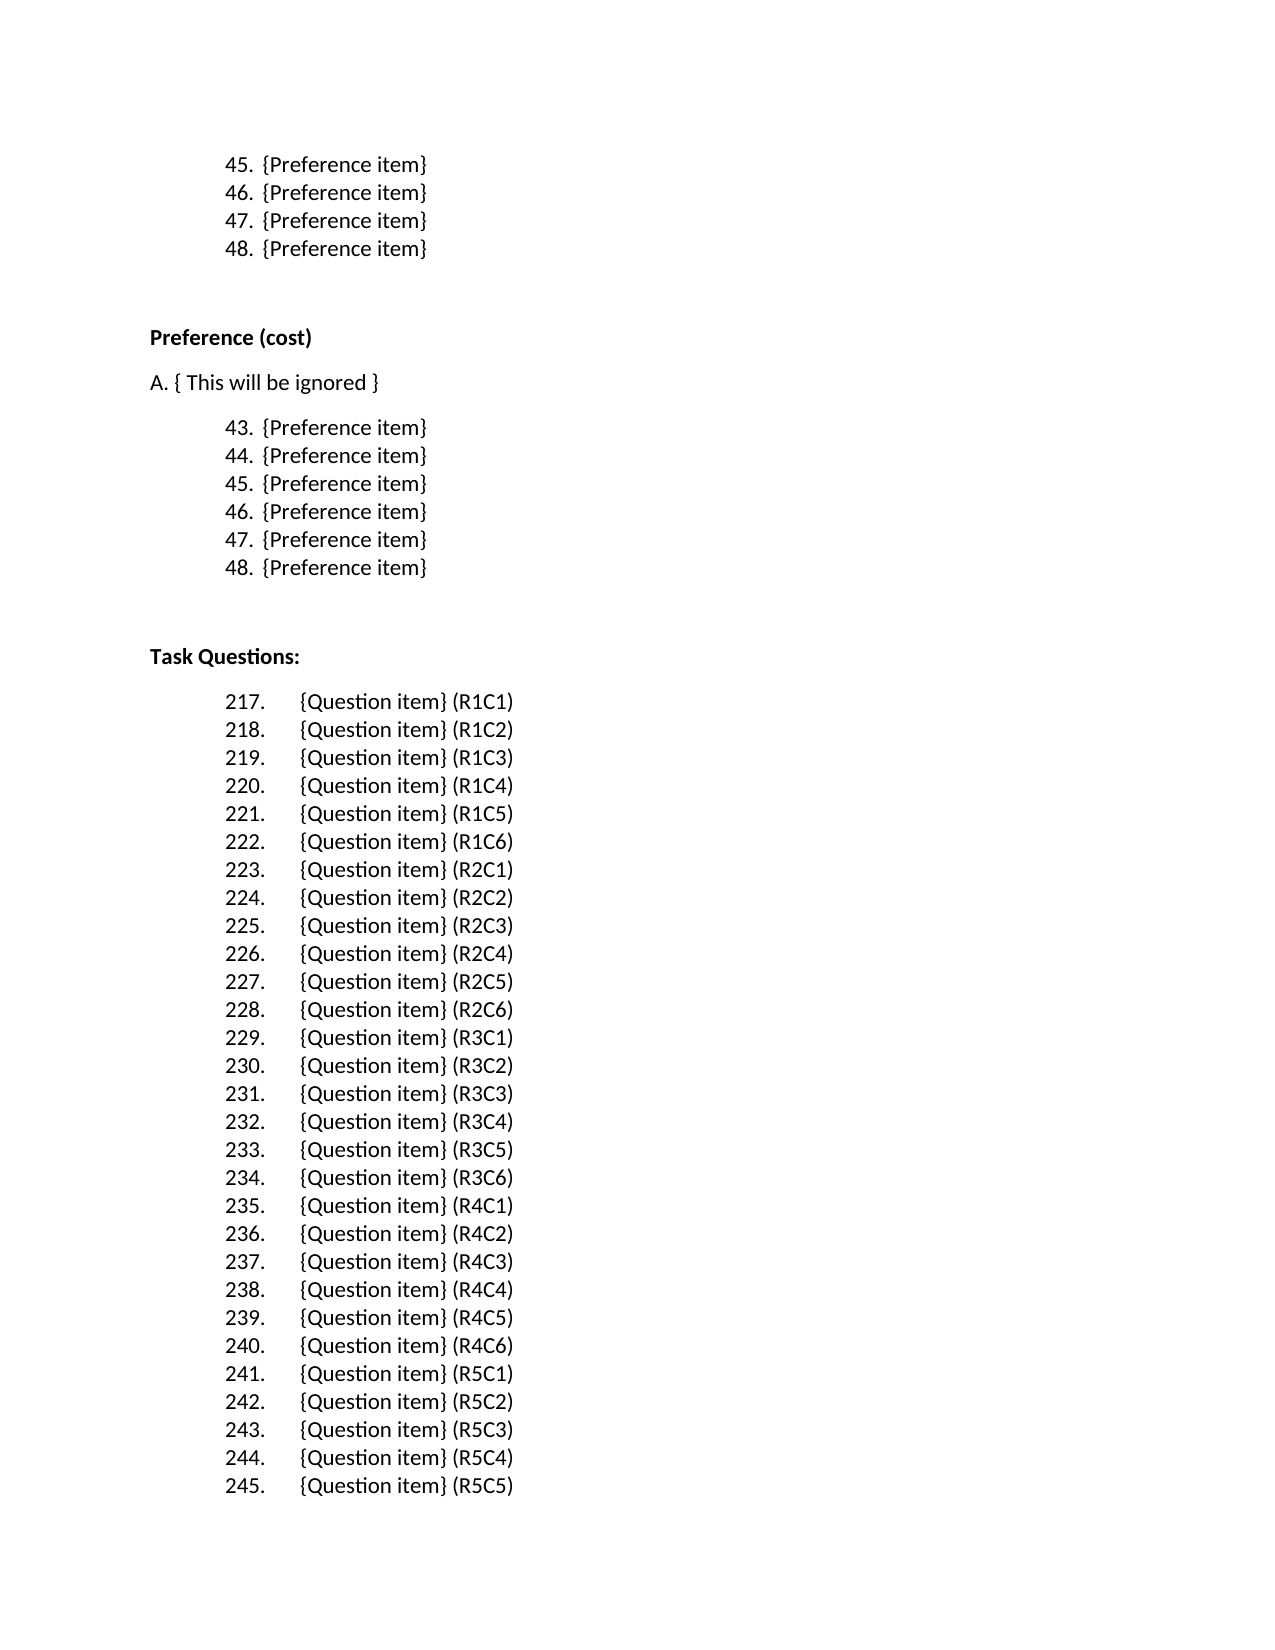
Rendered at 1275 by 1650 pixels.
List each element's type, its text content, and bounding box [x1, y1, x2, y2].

list {Question item} (R4C3) [225, 1247, 1125, 1275]
list {Question item} (R2C6) [225, 995, 1125, 1023]
list {Question item} (R2C2) [225, 883, 1125, 911]
list {Question item} (R3C3) [225, 1079, 1125, 1107]
list {Preference item} [225, 469, 1125, 497]
list {Question item} (R3C5) [225, 1135, 1125, 1163]
list {Question item} (R1C3) [225, 743, 1125, 771]
text Task Questions: [150, 642, 1125, 670]
list {Question item} (R5C4) [225, 1443, 1125, 1472]
list {Question item} (R3C2) [225, 1051, 1125, 1079]
list {Question item} (R5C5) [225, 1472, 1125, 1499]
list {Question item} (R4C1) [225, 1191, 1125, 1219]
list {Preference item} [225, 553, 1125, 581]
list {Question item} (R2C5) [225, 967, 1125, 995]
list {Preference item} [225, 150, 1125, 178]
list {Question item} (R2C3) [225, 911, 1125, 939]
text Preference (cost) [150, 323, 1125, 351]
list {Preference item} [225, 413, 1125, 441]
list {Question item} (R4C4) [225, 1275, 1125, 1303]
list {Preference item} [225, 206, 1125, 234]
list {Question item} (R1C5) [225, 799, 1125, 827]
list {Question item} (R1C6) [225, 827, 1125, 855]
list {Preference item} [225, 178, 1125, 206]
list {Preference item} [225, 497, 1125, 525]
list {Question item} (R4C5) [225, 1303, 1125, 1331]
list {Question item} (R4C6) [225, 1331, 1125, 1359]
list {Question item} (R2C4) [225, 939, 1125, 967]
list {Preference item} [225, 234, 1125, 262]
list {Preference item} [225, 441, 1125, 469]
list {Question item} (R5C2) [225, 1387, 1125, 1416]
list {Question item} (R1C4) [225, 771, 1125, 799]
list {Question item} (R4C2) [225, 1219, 1125, 1247]
list {Question item} (R1C2) [225, 715, 1125, 743]
list {Question item} (R5C3) [225, 1416, 1125, 1443]
list {Preference item} [225, 525, 1125, 553]
list {Question item} (R3C1) [225, 1023, 1125, 1051]
text A. { This will be ignored } [150, 368, 1125, 396]
list {Question item} (R3C4) [225, 1107, 1125, 1135]
list {Question item} (R3C6) [225, 1163, 1125, 1191]
list {Question item} (R1C1) [225, 687, 1125, 715]
list {Question item} (R5C1) [225, 1359, 1125, 1387]
list {Question item} (R2C1) [225, 855, 1125, 883]
